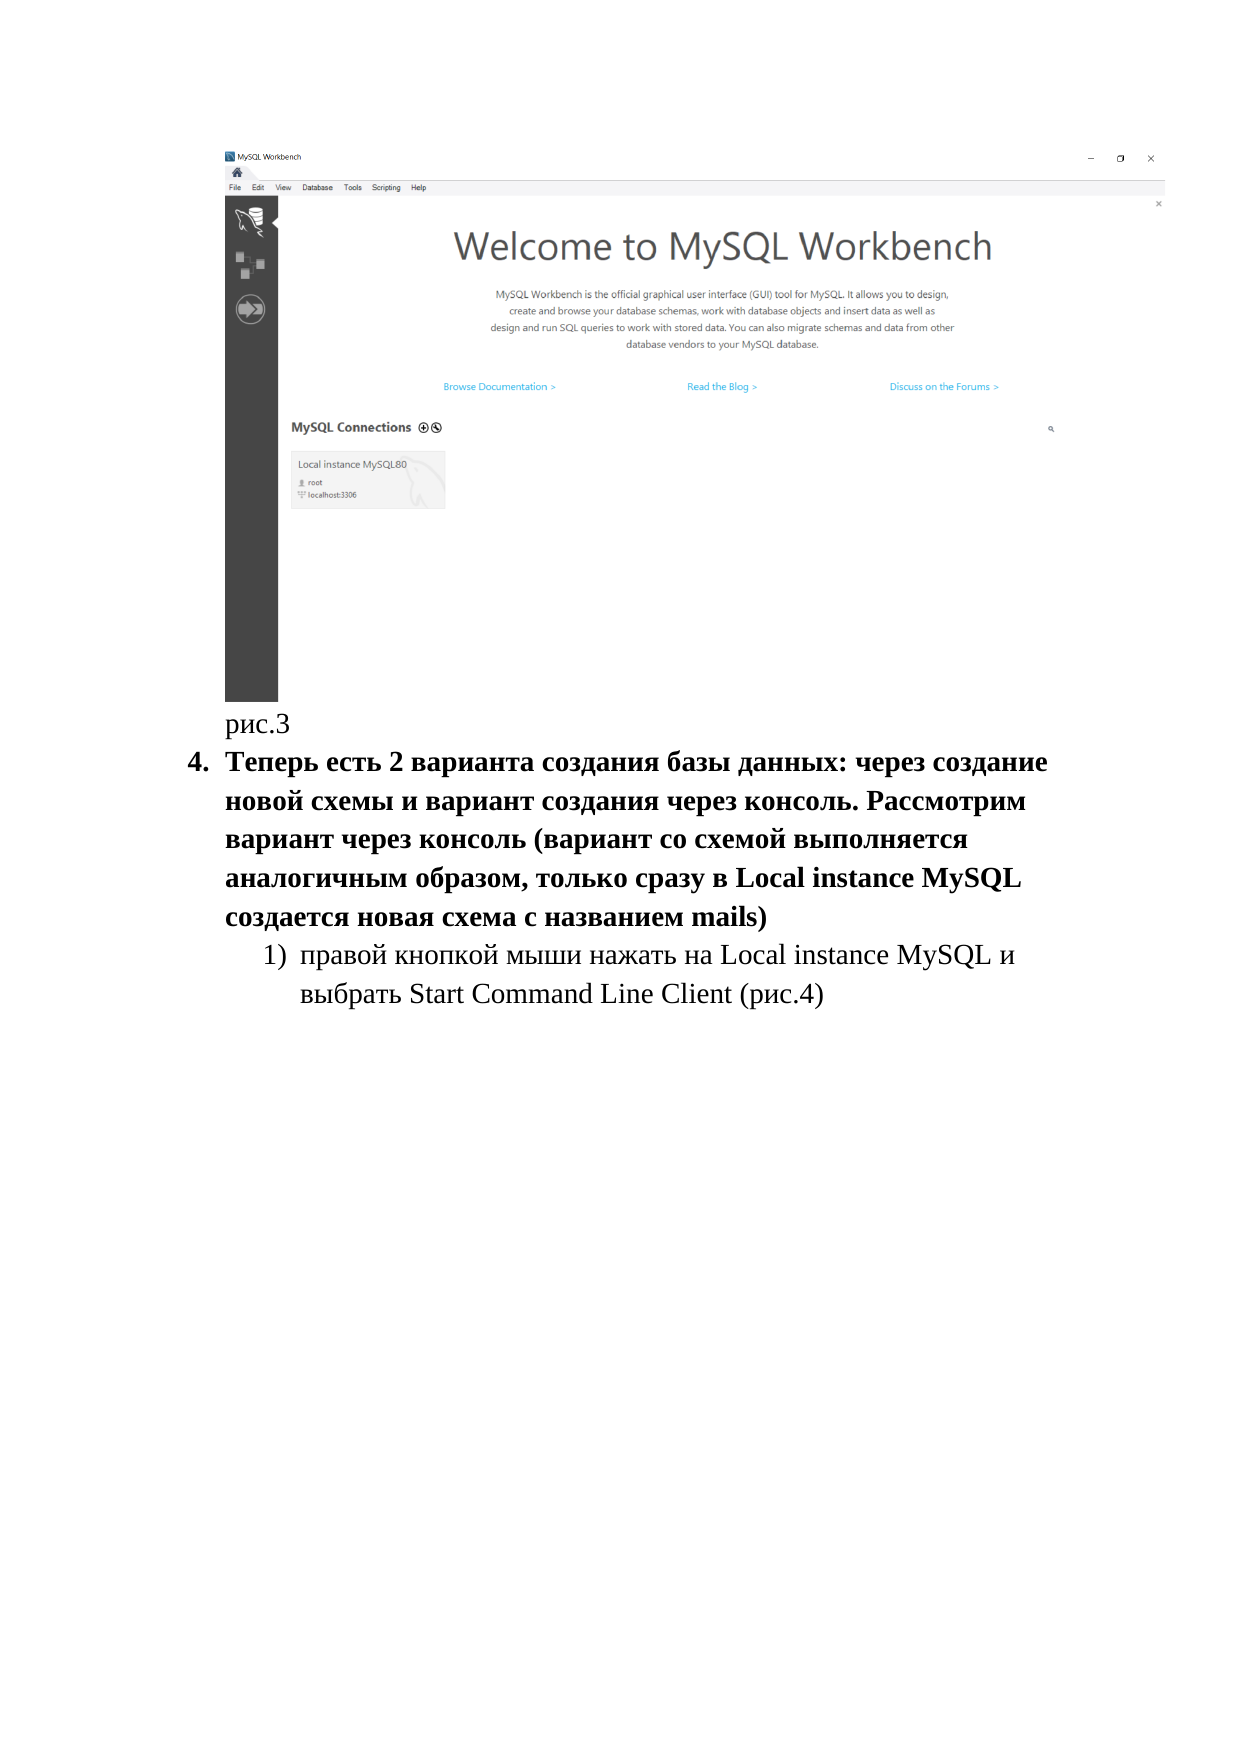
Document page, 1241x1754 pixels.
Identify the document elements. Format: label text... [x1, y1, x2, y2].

list правой кнопкой мыши нажать на Local instance MySQL и выбрать Start Command Line Client (рис.4) [262, 937, 1090, 1009]
text рис.3 [225, 706, 1090, 739]
picture [225, 150, 1166, 702]
list Теперь есть 2 варианта создания базы данных: через создание новой схемы и вариант создания через консоль. Рассмотрим вариант через консоль (вариант со схемой выполняется аналогичным образом, только сразу в Local instance MySQL создается новая схема с названием mails) [187, 744, 1090, 932]
